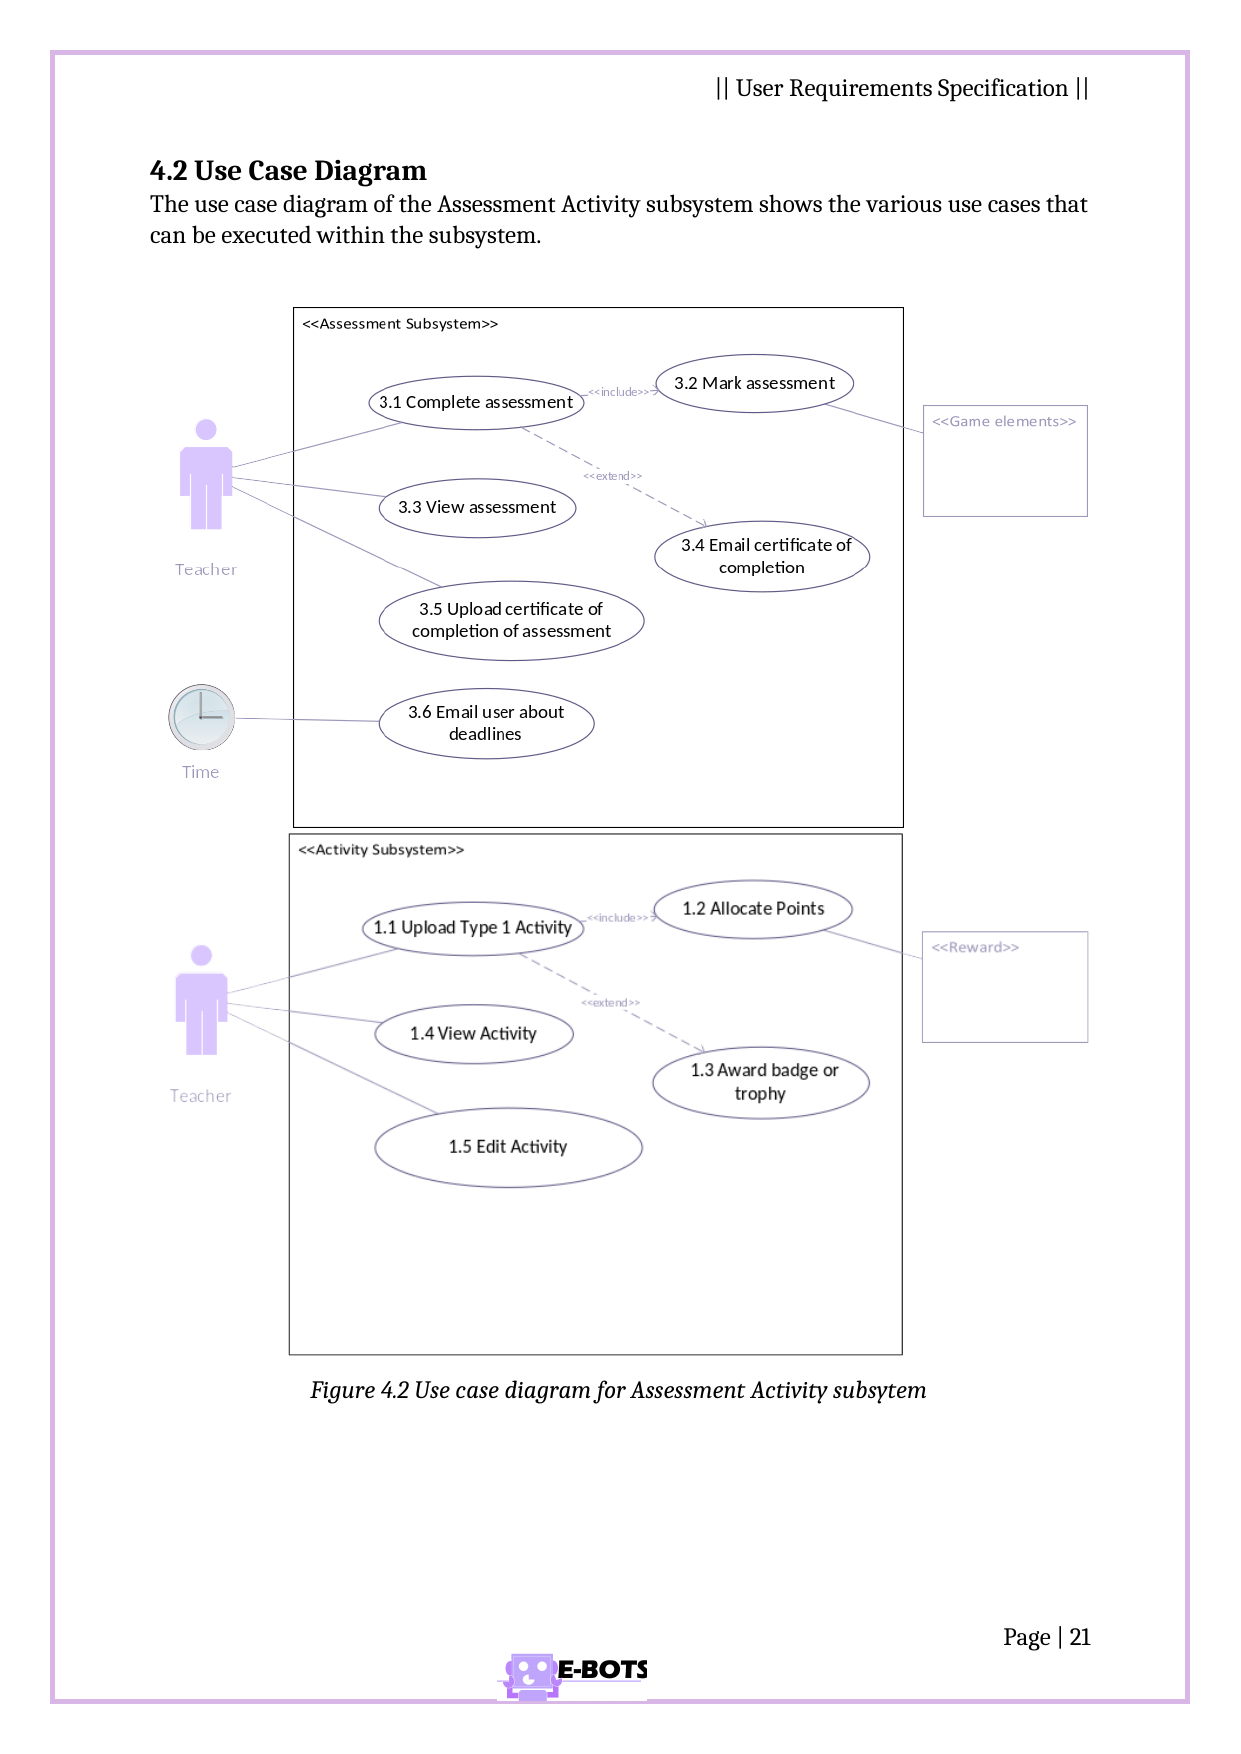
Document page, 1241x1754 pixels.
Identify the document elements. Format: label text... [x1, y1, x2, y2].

subtitle 4.2 Use Case Diagram [150, 154, 1090, 188]
picture [496, 1653, 647, 1701]
text The use case diagram of the subsystem shows the various use cases that can be executed within the subsystem. [150, 190, 1090, 250]
text Figure 4.2 Use case diagram for subsytem [150, 1376, 1090, 1405]
